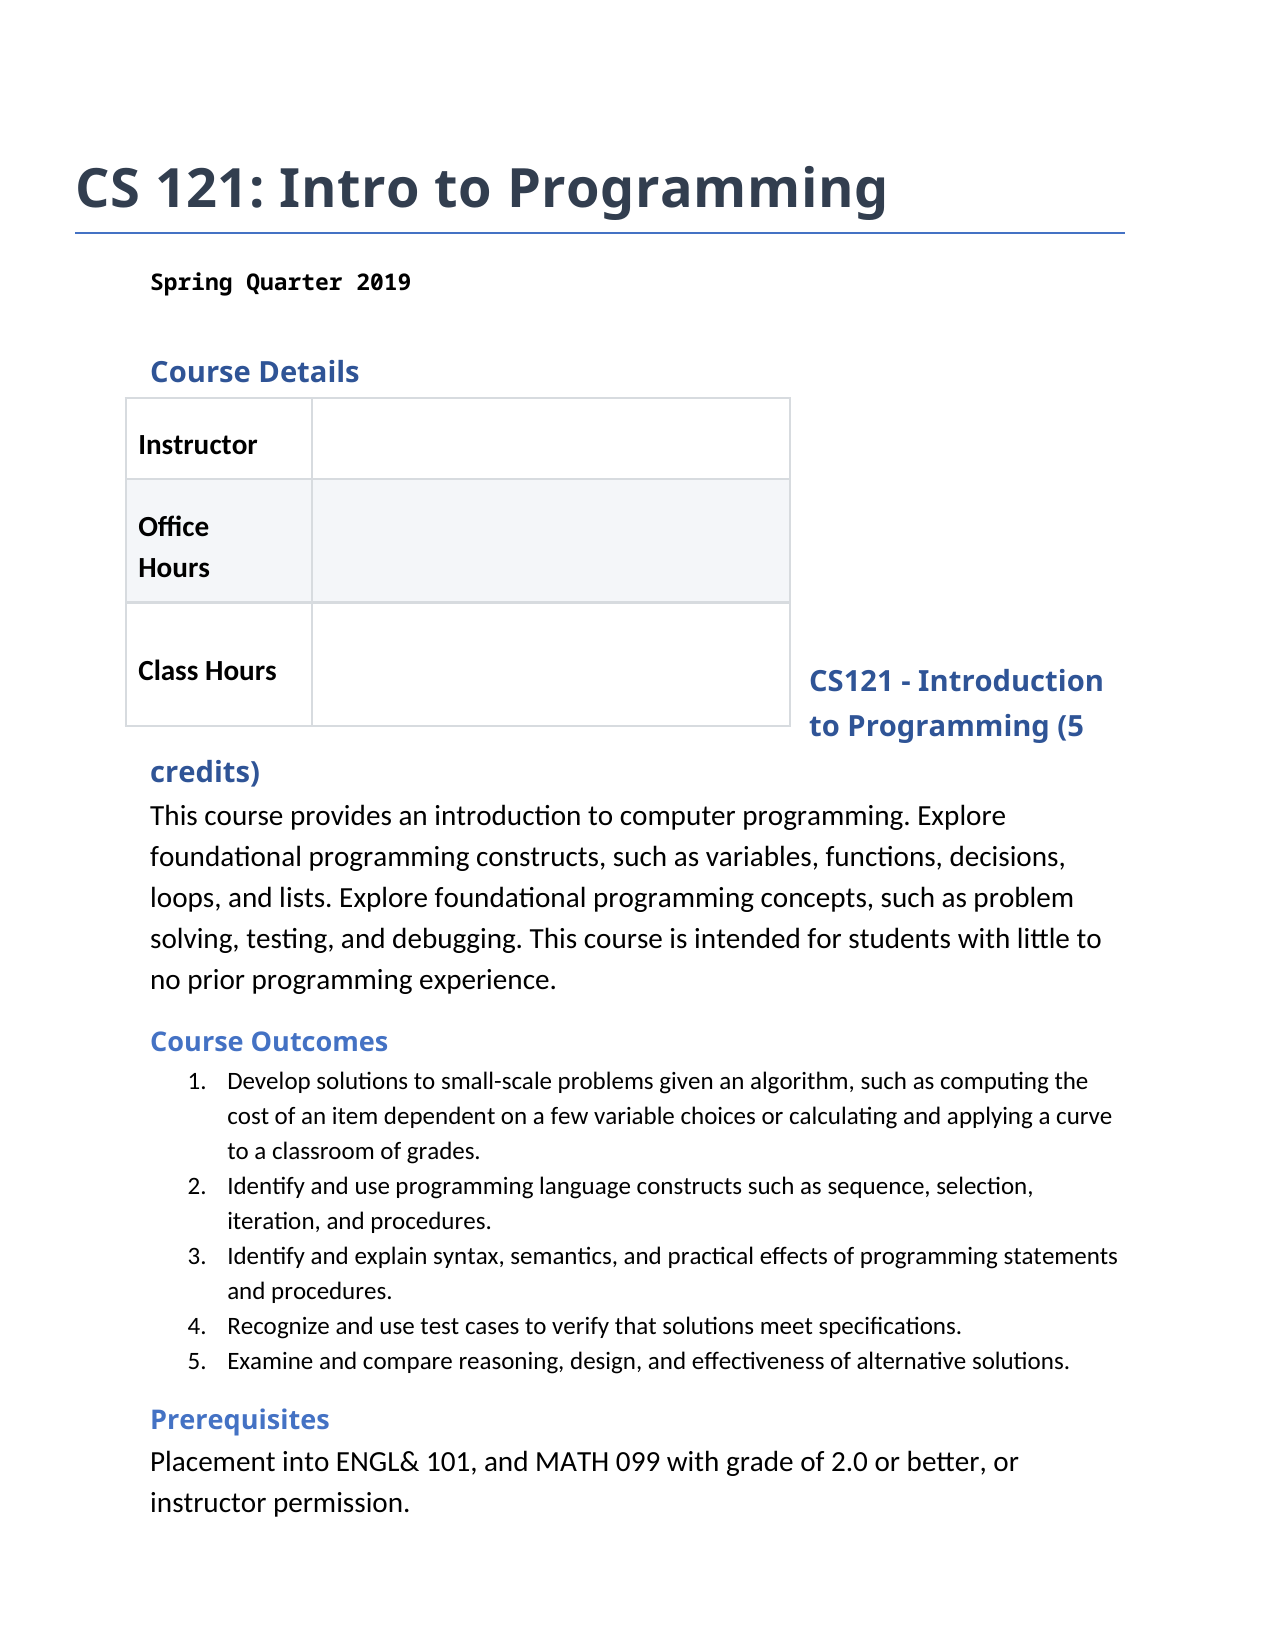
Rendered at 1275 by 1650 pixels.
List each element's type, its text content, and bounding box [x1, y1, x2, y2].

list Develop solutions to small-scale problems given an algorithm, such as computing the cost of an item dependent on a few variable choices or calculating and applying a curve to a classroom of grades. [187, 1065, 1125, 1165]
subtitle Course Outcomes [150, 1022, 1125, 1059]
table_cell [313, 604, 789, 725]
list Identify and explain syntax, semantics, and practical effects of programming statements and procedures. [187, 1240, 1125, 1305]
table_header [313, 399, 789, 478]
list Recognize and use test cases to verify that solutions meet specifications. [187, 1310, 1125, 1340]
list Examine and compare reasoning, design, and effectiveness of alternative solutions. [187, 1345, 1125, 1375]
text Spring Quarter 2019 [150, 265, 1125, 297]
subtitle Course Details [150, 351, 1125, 391]
text Placement into ENGL& 101, and MATH 099 with grade of 2.0 or better, or instructor permission. [150, 1443, 1125, 1520]
table_header Instructor [127, 399, 311, 478]
table_cell Class Hours [127, 604, 311, 725]
subtitle CS121 - Introduction to Programming (5 credits) [150, 660, 1125, 791]
table_cell Office Hours [127, 480, 311, 601]
table_cell [313, 480, 789, 601]
list Identify and use programming language constructs such as sequence, selection, iteration, and procedures. [187, 1170, 1125, 1235]
title CS 121: Intro to Programming [75, 150, 1125, 232]
subtitle Prerequisites [150, 1401, 1125, 1438]
text This course provides an introduction to computer programming. Explore foundational programming constructs, such as variables, functions, decisions, loops, and lists. Explore foundational programming concepts, such as problem solving, testing, and debugging. This course is intended for students with little to no prior programming experience. [150, 797, 1125, 996]
